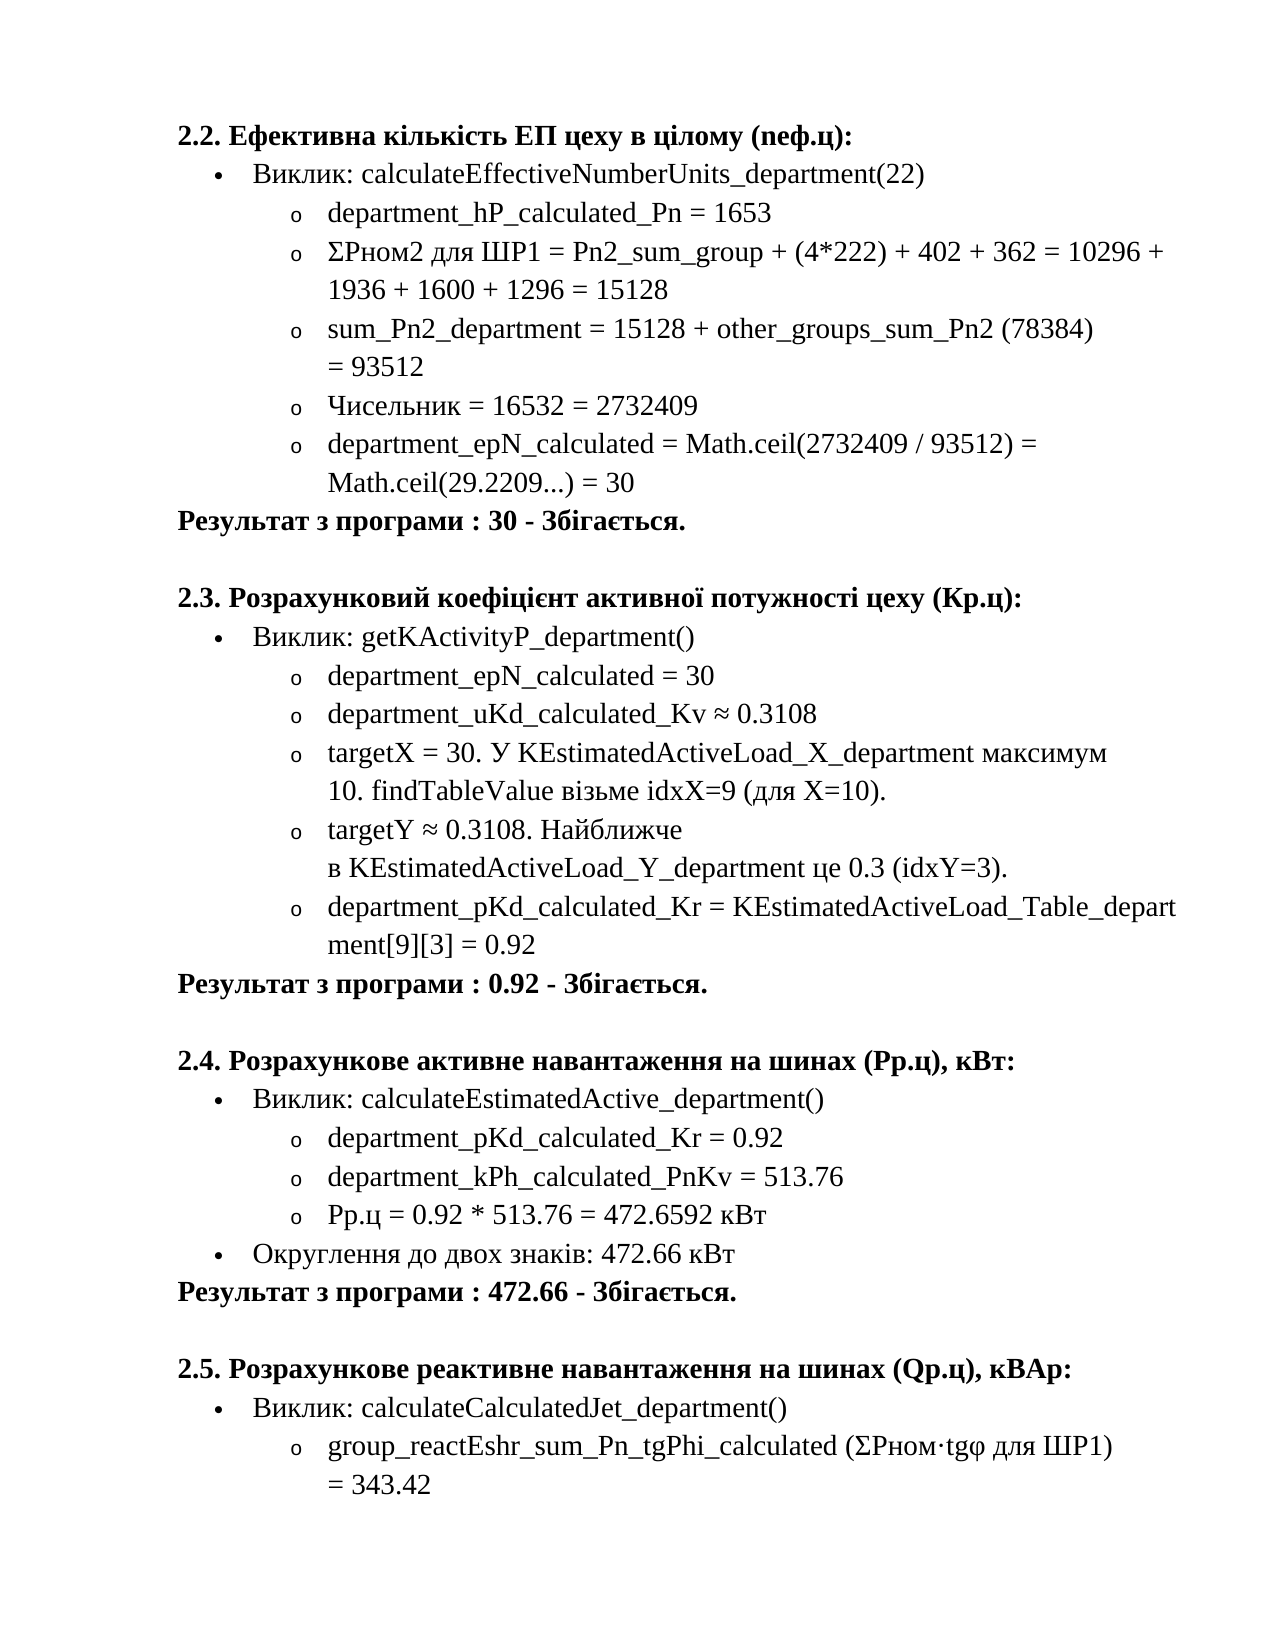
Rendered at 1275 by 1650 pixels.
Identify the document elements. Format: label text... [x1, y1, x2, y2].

text Результат з програми : 30 - Збігається. [177, 503, 1186, 537]
list targetX = 30. У KEstimatedActiveLoad_X_department максимум 10. findTableValue візьме idxX=9 (для X=10). [290, 735, 1186, 807]
list sum_Pn2_department = 15128 + other_groups_sum_Pn2 (78384) = 93512 [290, 311, 1186, 383]
list Виклик: calculateCalculatedJet_department() [215, 1390, 1186, 1423]
list Виклик: getKActivityP_department() [215, 619, 1186, 653]
list department_pKd_calculated_Kr = KEstimatedActiveLoad_Table_department[9][3] = 0.92 [290, 889, 1186, 961]
list Рр.ц = 0.92 * 513.76 = 472.6592 кВт [290, 1197, 1186, 1231]
text Результат з програми : 0.92 - Збігається. [177, 966, 1186, 999]
list Чисельник = 16532 = 2732409 [290, 388, 1186, 421]
list Виклик: calculateEffectiveNumberUnits_department(22) [215, 157, 1186, 190]
list department_uKd_calculated_Kv ≈ 0.3108 [290, 696, 1186, 730]
text 2.5. Розрахункове реактивне навантаження на шинах (Qр.ц), кВАр: [177, 1351, 1186, 1385]
list targetY ≈ 0.3108. Найближче в KEstimatedActiveLoad_Y_department це 0.3 (idxY=3). [290, 812, 1186, 884]
list department_epN_calculated = Math.ceil(2732409 / 93512) = Math.ceil(29.2209...) = 30 [290, 426, 1186, 498]
list department_kPh_calculated_PnKv = 513.76 [290, 1159, 1186, 1192]
list Округлення до двох знаків: 472.66 кВт [215, 1236, 1186, 1269]
list department_pKd_calculated_Kr = 0.92 [290, 1120, 1186, 1154]
text 2.2. Ефективна кількість ЕП цеху в цілому (nеф.ц): [177, 118, 1186, 152]
list Виклик: calculateEstimatedActive_department() [215, 1082, 1186, 1115]
list department_epN_calculated = 30 [290, 658, 1186, 691]
text Результат з програми : 472.66 - Збігається. [177, 1274, 1186, 1308]
list group_reactEshr_sum_Pn_tgPhi_calculated (ΣPном·tgφ для ШР1) = 343.42 [290, 1428, 1186, 1501]
text 2.3. Розрахунковий коефіцієнт активної потужності цеху (Кр.ц): [177, 581, 1186, 614]
text 2.4. Розрахункове активне навантаження на шинах (Рр.ц), кВт: [177, 1043, 1186, 1077]
list ΣPном2 для ШР1 = Pn2_sum_group + (4*222) + 402 + 362 = 10296 + 1936 + 1600 + 1296 = 15128 [290, 234, 1186, 306]
list department_hP_calculated_Pn = 1653 [290, 195, 1186, 229]
